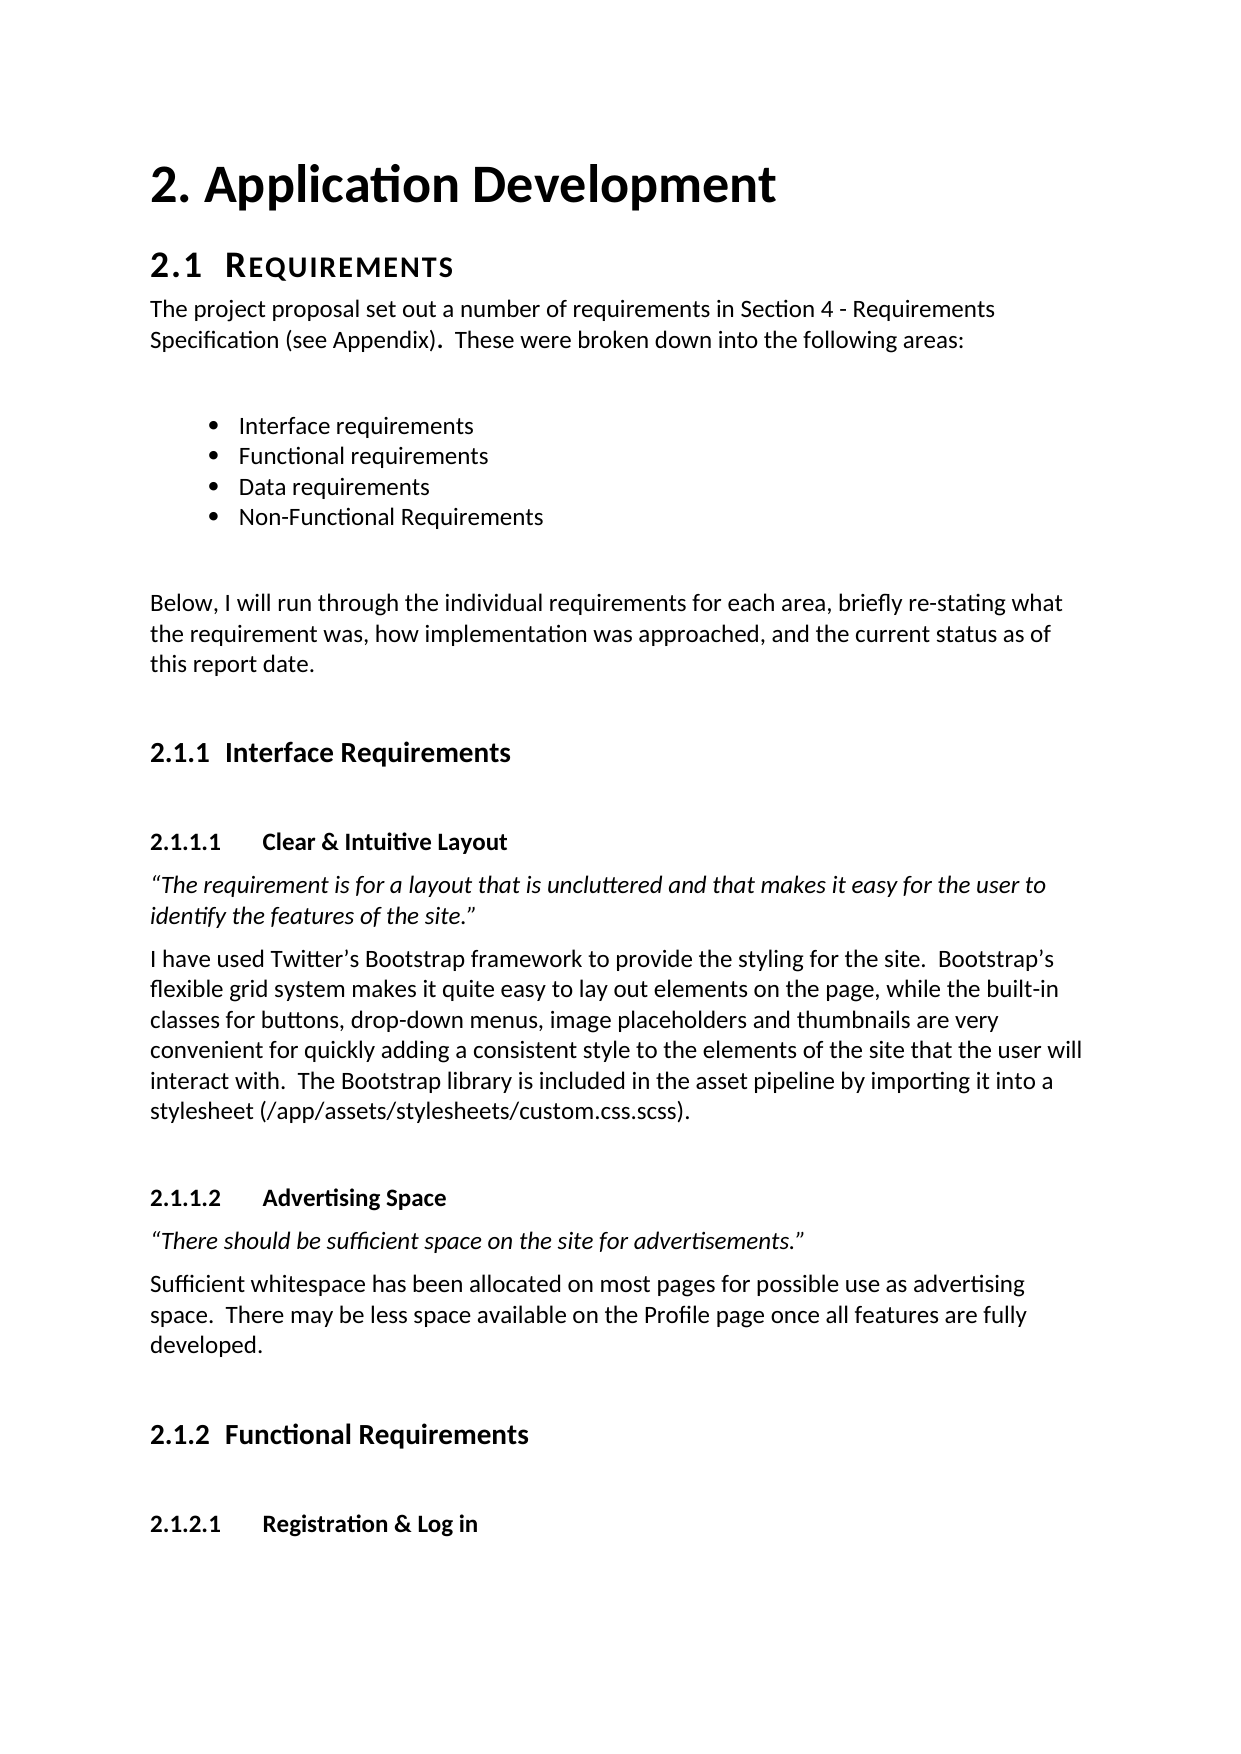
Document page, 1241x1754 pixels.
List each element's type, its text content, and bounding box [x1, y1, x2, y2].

list Non-Functional Requirements [209, 501, 1090, 532]
subtitle Interface Requirements [150, 734, 1090, 770]
text Below, I will run through the individual requirements for each area, briefly re-stating what the requirement was, how implementation was approached, and the current status as of this report date. [150, 587, 1090, 679]
list Interface requirements [209, 410, 1090, 440]
list Functional requirements [209, 440, 1090, 471]
text “There should be sufficient space on the site for advertisements.” [150, 1225, 1090, 1256]
subtitle Advertising Space [150, 1182, 1090, 1213]
text I have used Twitter’s Bootstrap framework to provide the styling for the site. Bootstrap’s flexible grid system makes it quite easy to lay out elements on the page, while the built-in classes for buttons, drop-down menus, image placeholders and thumbnails are very convenient for quickly adding a consistent style to the elements of the site that the user will interact with. The Bootstrap library is included in the asset pipeline by importing it into a stylesheet (/app/assets/stylesheets/custom.css.scss). [150, 943, 1090, 1126]
text Sufficient whitespace has been allocated on most pages for possible use as advertising space. There may be less space available on the Profile page once all features are fully developed. [150, 1268, 1090, 1360]
text The project proposal set out a number of requirements in Section 4 - Requirements Specification (see Appendix). These were broken down into the following areas: [150, 293, 1090, 354]
subtitle Registration & Log in [150, 1508, 1090, 1538]
subtitle Requirements [150, 241, 1090, 287]
text “The requirement is for a layout that is uncluttered and that makes it easy for the user to identify the features of the site.” [150, 869, 1090, 930]
subtitle 2. Application Development [150, 150, 1090, 216]
subtitle Clear & Intuitive Layout [150, 826, 1090, 857]
subtitle Functional Requirements [150, 1416, 1090, 1452]
list Data requirements [209, 471, 1090, 501]
